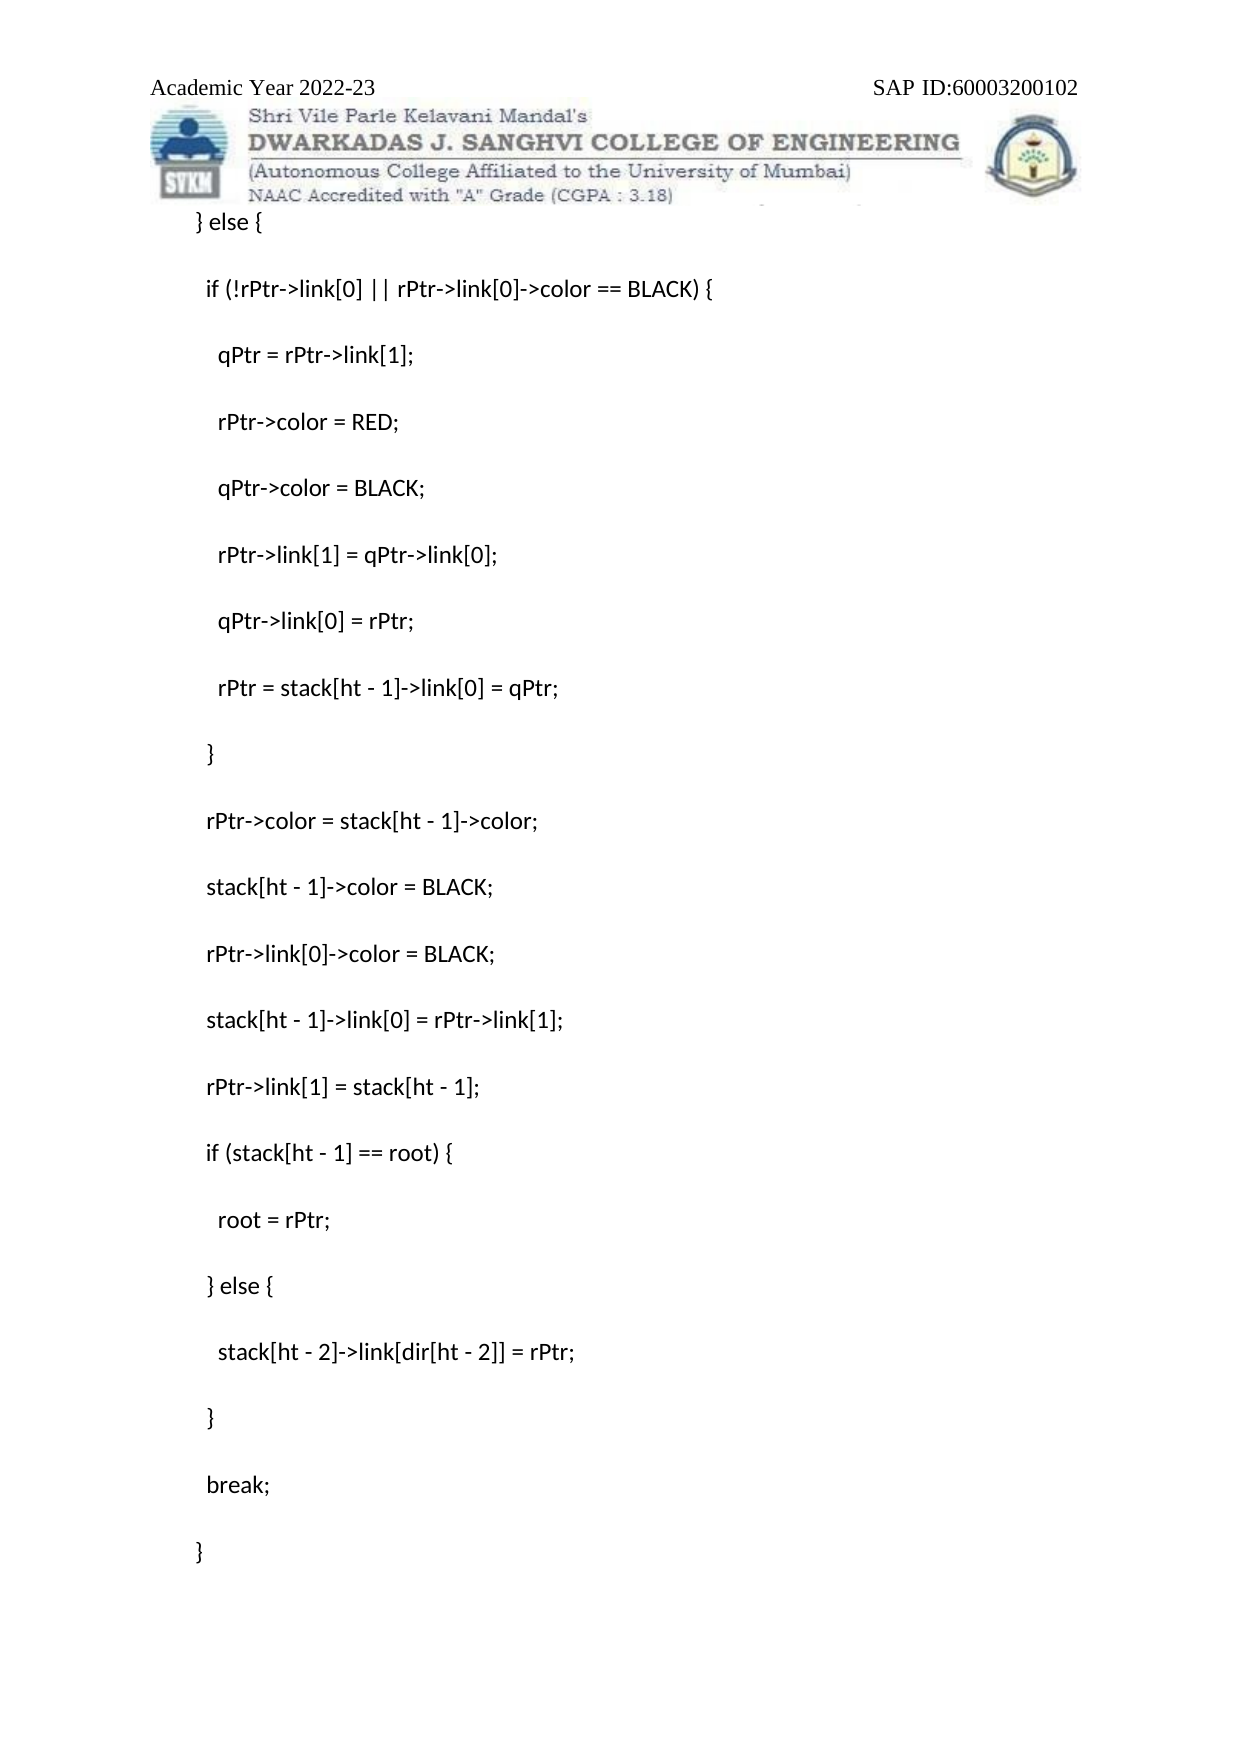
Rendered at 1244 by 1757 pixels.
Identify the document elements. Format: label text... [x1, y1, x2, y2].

text } else { [206, 1270, 1119, 1301]
text stack[ht - 2]->link[dir[ht - 2]] = rPtr; [218, 1336, 1119, 1367]
text rPtr->color = RED; qPtr->color = BLACK; [218, 406, 425, 503]
picture [150, 97, 1082, 206]
text if (stack[ht - 1] == root) { root = rPtr; [206, 1137, 456, 1234]
text rPtr->color = stack[ht - 1]->color; stack[ht - 1]->color = BLACK; [206, 805, 541, 902]
text } [195, 1536, 1119, 1566]
text break; [206, 1469, 1119, 1500]
text } else { [195, 206, 1119, 236]
text rPtr->link[1] = qPtr->link[0]; qPtr->link[0] = rPtr; [218, 539, 500, 636]
text } [206, 1403, 1119, 1433]
text rPtr->link[0]->color = BLACK; stack[ht - 1]->link[0] = rPtr->link[1]; rPtr->link[1] = stack[ht - 1]; [206, 938, 565, 1101]
text rPtr = stack[ht - 1]->link[0] = qPtr; [218, 672, 1119, 702]
text } [206, 738, 1119, 769]
text if (!rPtr->link[0] || rPtr->link[0]->color == BLACK) { qPtr = rPtr->link[1]; [206, 273, 716, 370]
